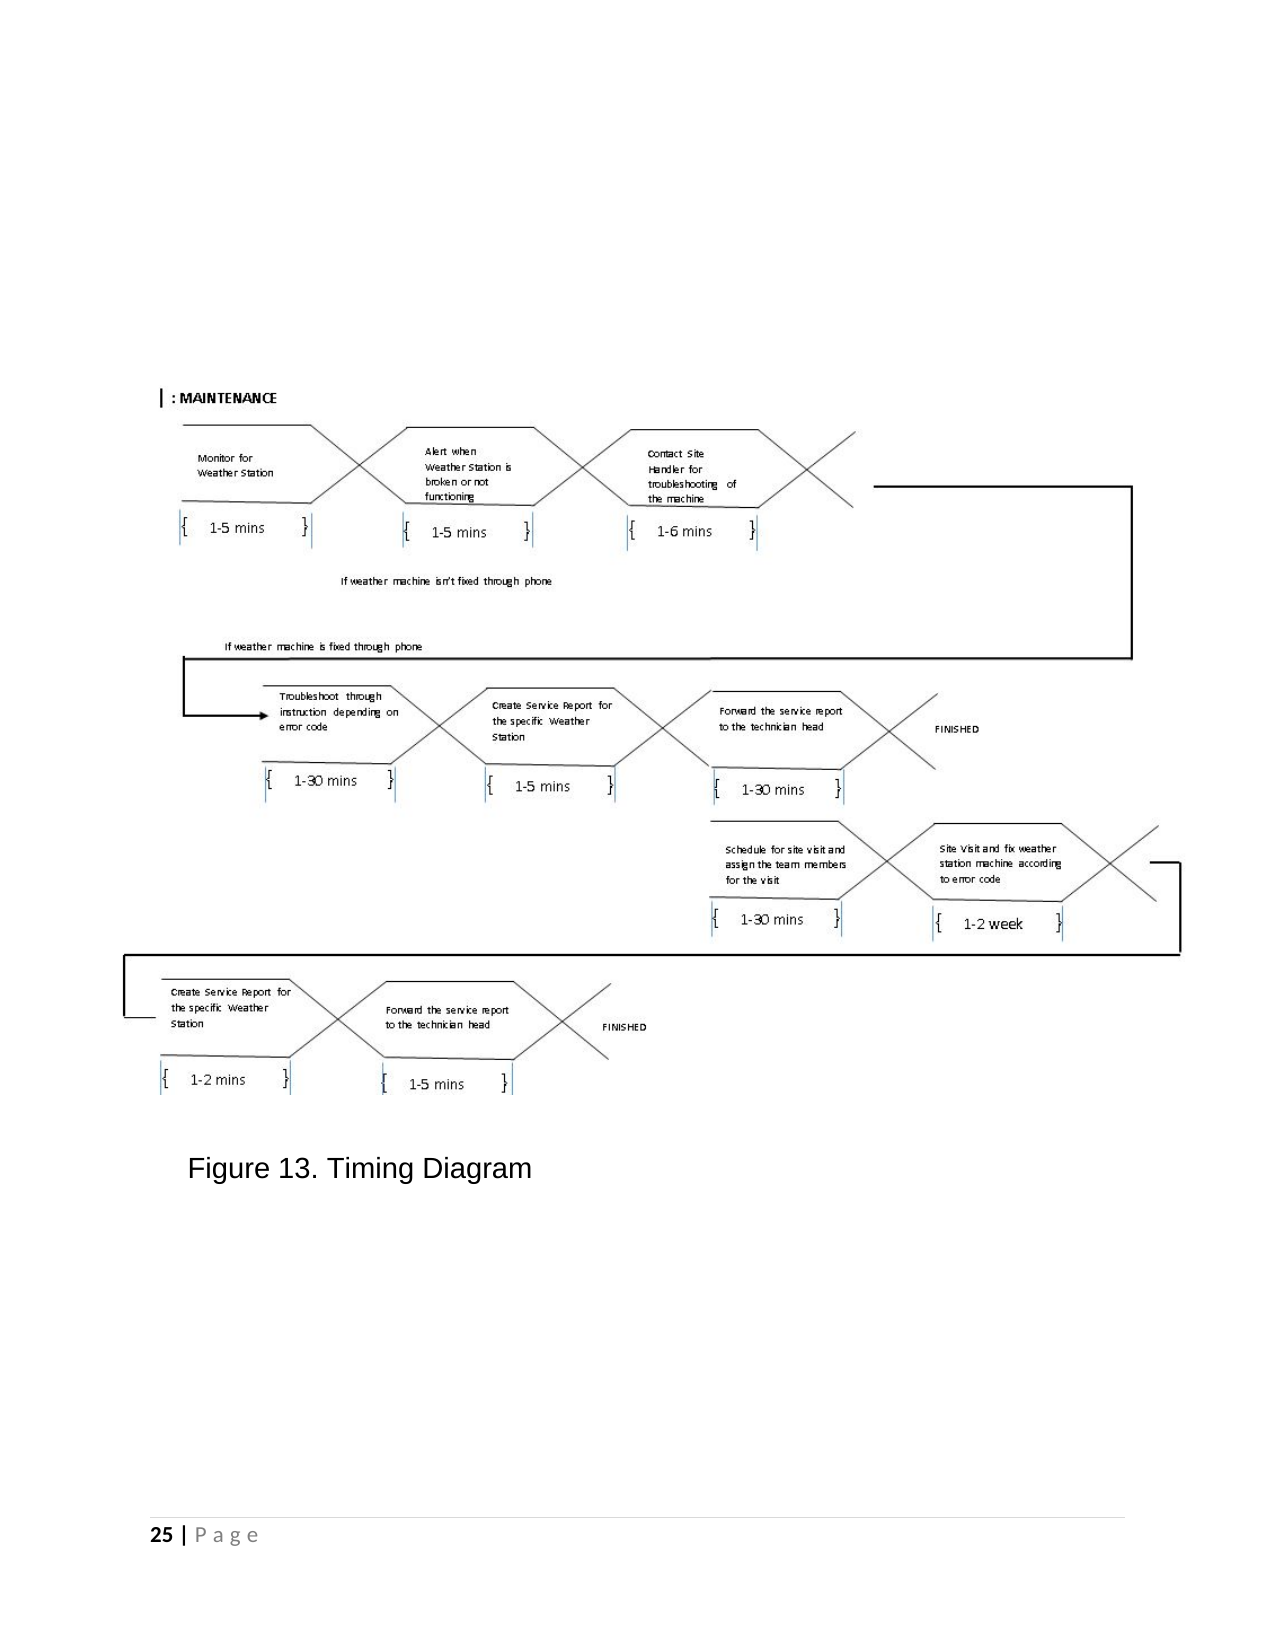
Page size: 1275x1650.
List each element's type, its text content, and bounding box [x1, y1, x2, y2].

picture [105, 385, 1186, 1095]
subtitle Figure 13. Timing Diagram [187, 1151, 1125, 1185]
